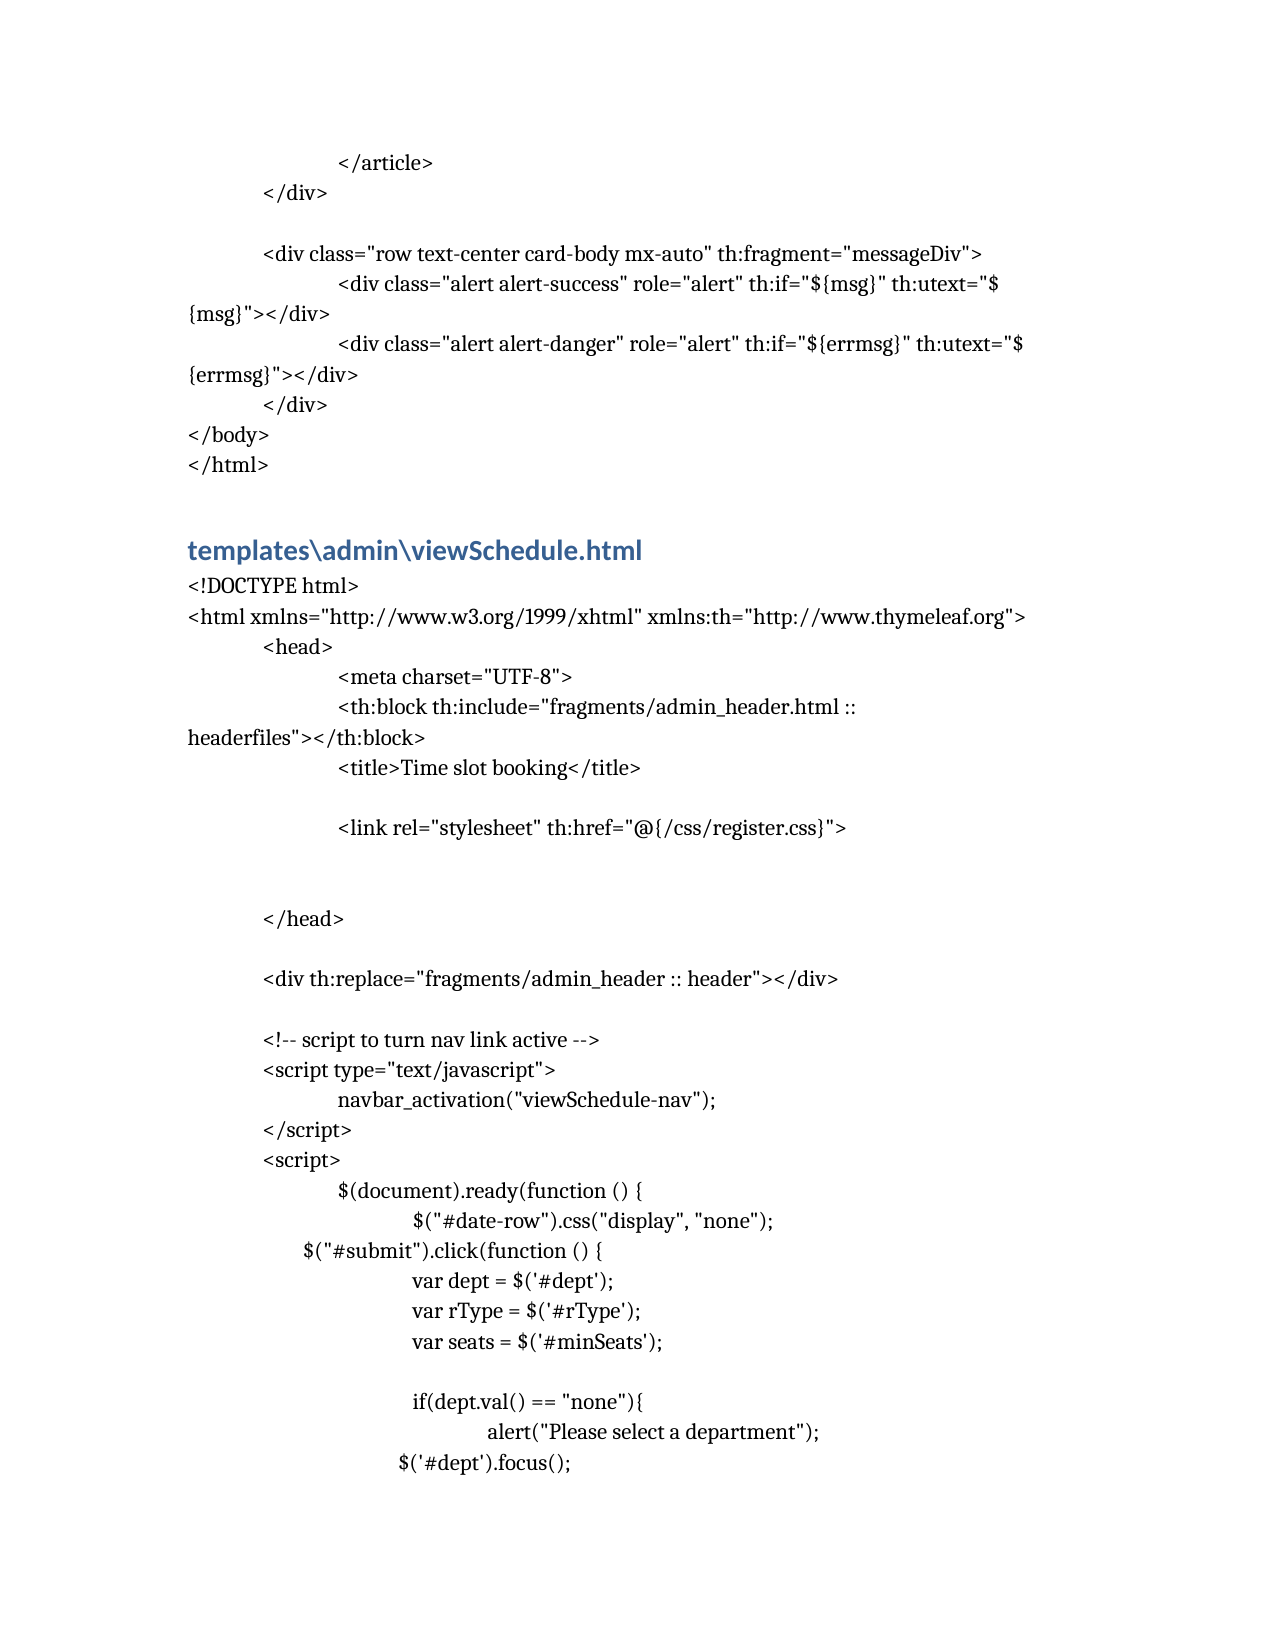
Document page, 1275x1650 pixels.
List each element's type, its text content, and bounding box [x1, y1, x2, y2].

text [187, 573, 1087, 1476]
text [187, 150, 1087, 478]
subtitle templates\admin\viewSchedule.html [187, 532, 1087, 568]
